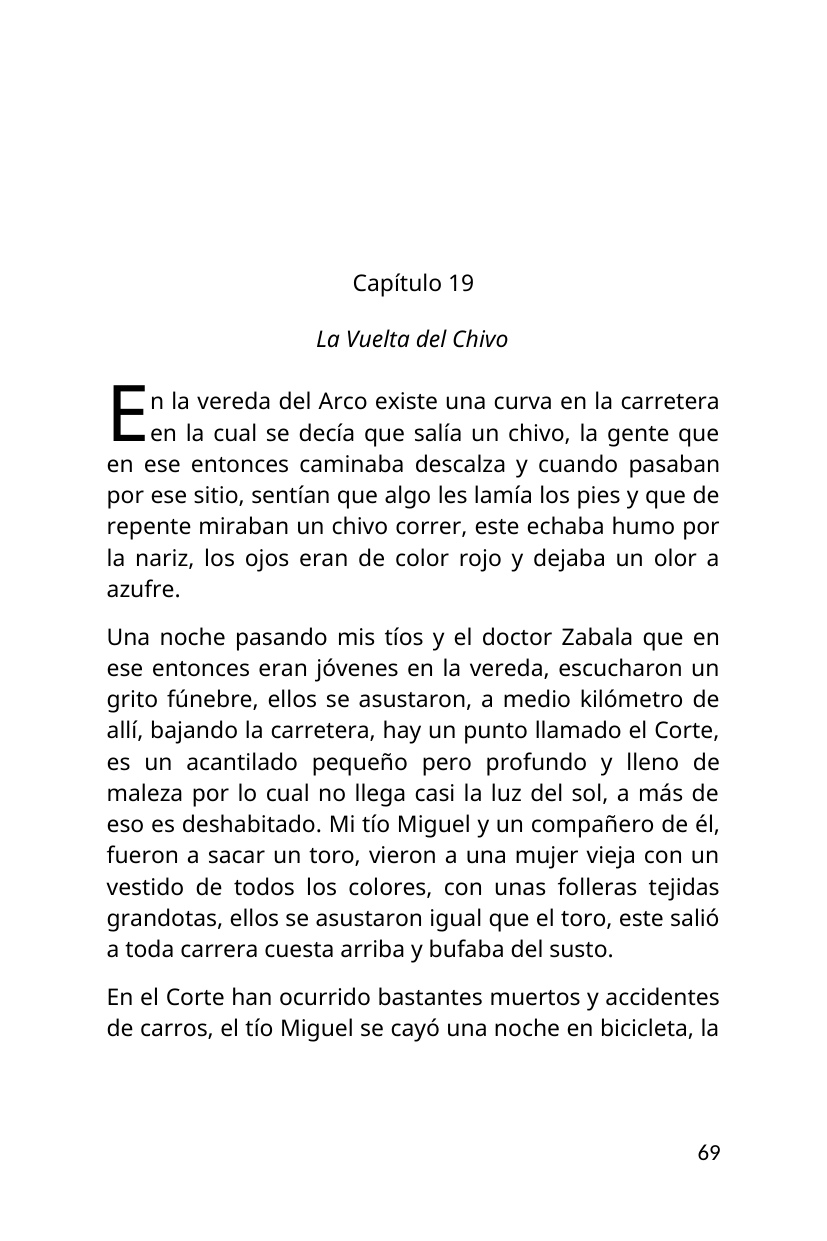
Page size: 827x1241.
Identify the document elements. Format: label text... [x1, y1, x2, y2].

text n la vereda del Arco existe una curva en la carretera en la cual se decía que salía un chivo, la gente que en ese entonces caminaba descalza y cuando pasaban por ese sitio, sentían que algo les lamía los pies y que de repente miraban un chivo correr, este echaba humo por la nariz, los ojos eran de color rojo y dejaba un olor a azufre. [106, 385, 720, 604]
subtitle La Vuelta del Chivo [106, 323, 720, 354]
text Una noche pasando mis tíos y el doctor Zabala que en ese entonces eran jóvenes en la vereda, escucharon un grito fúnebre, ellos se asustaron, a medio kilómetro de allí, bajando la carretera, hay un punto llamado el Corte, es un acantilado pequeño pero profundo y lleno de maleza por lo cual no llega casi la luz del sol, a más de eso es deshabitado. Mi tío Miguel y un compañero de él, fueron a sacar un toro, vieron a una mujer vieja con un vestido de todos los colores, con unas folleras tejidas grandotas, ellos se asustaron igual que el toro, este salió a toda carrera cuesta arriba y bufaba del susto. [106, 621, 720, 964]
subtitle Capítulo 19 [106, 266, 720, 298]
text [106, 981, 720, 1043]
